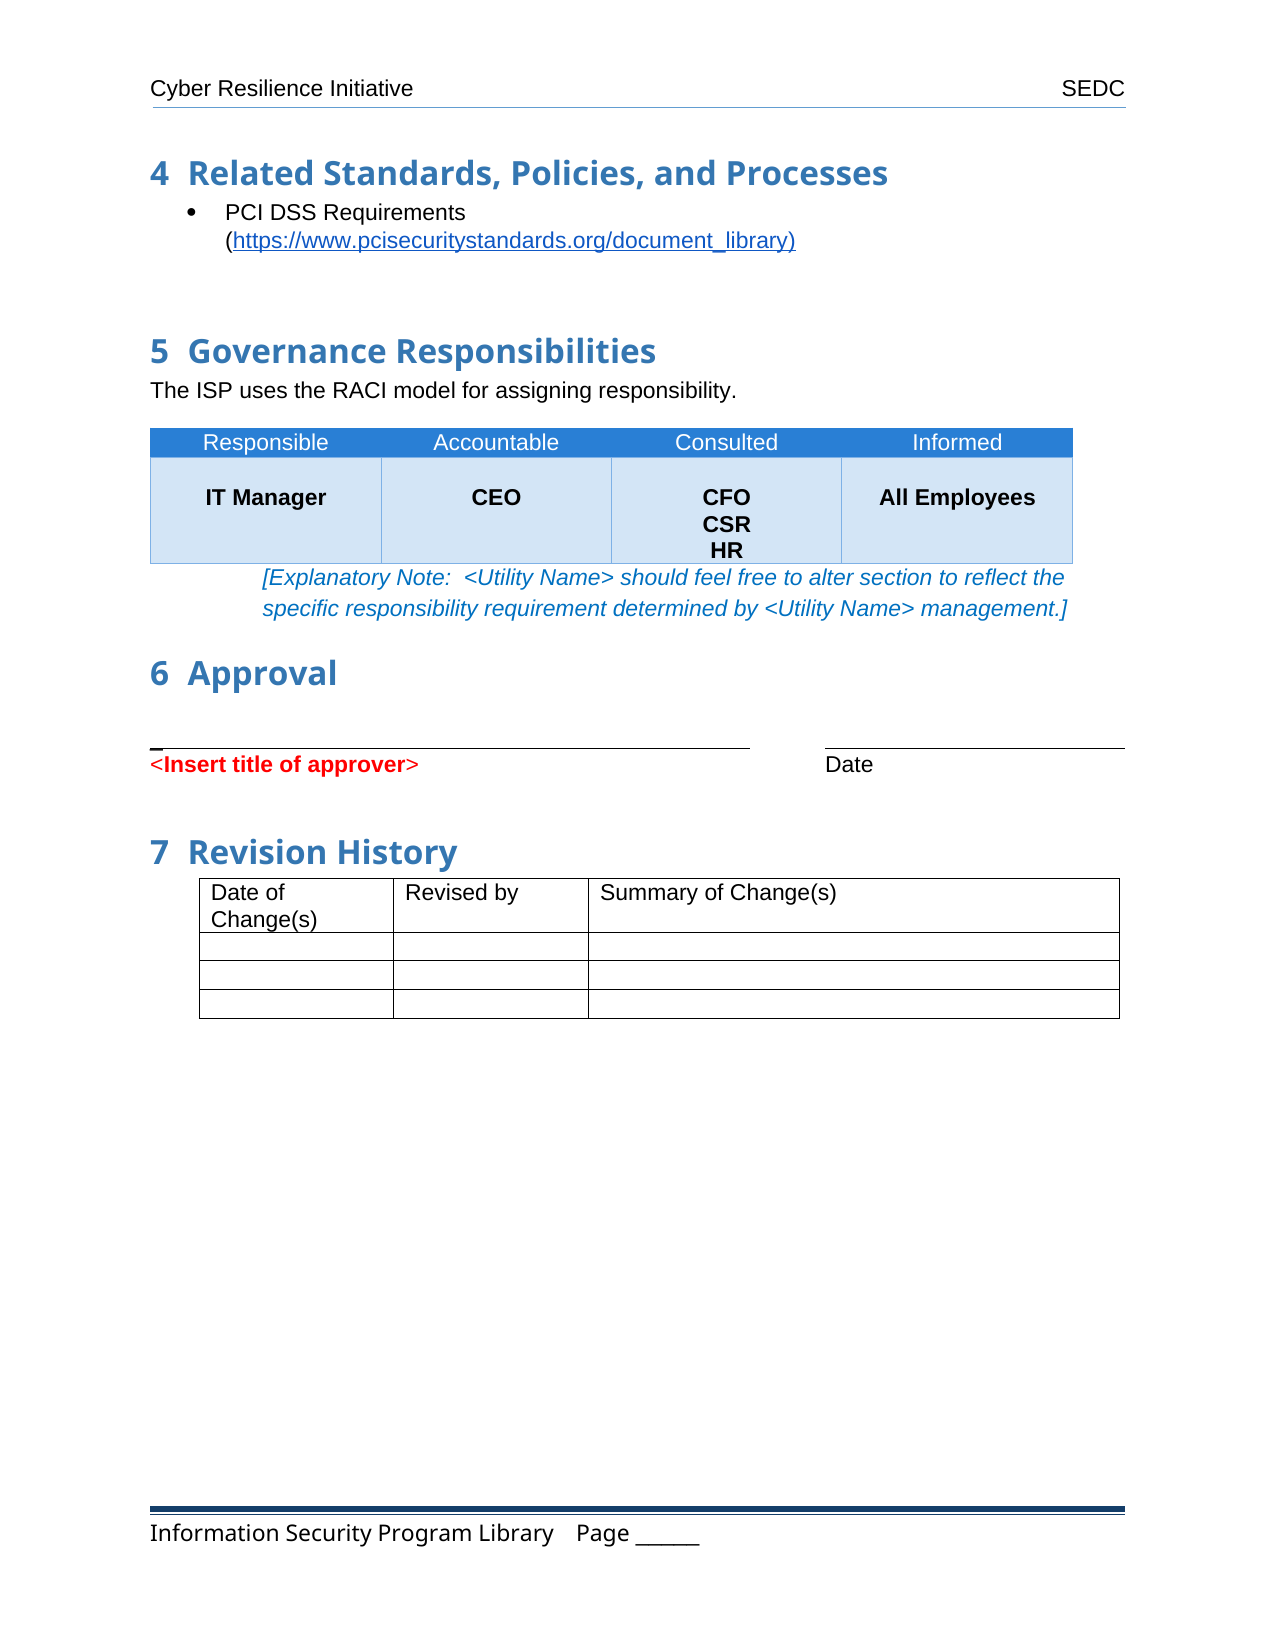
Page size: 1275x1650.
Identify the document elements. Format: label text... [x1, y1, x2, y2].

subtitle Revision History [150, 829, 1125, 874]
table_header Accountable [382, 429, 611, 457]
table_cell IT Manager [151, 458, 381, 563]
table_cell [200, 961, 393, 988]
table_cell [200, 933, 393, 959]
table_header Date of Change(s) [200, 879, 393, 932]
table_cell All Employees [842, 458, 1072, 563]
table_cell [589, 961, 1119, 988]
text [Explanatory Note: <Utility Name> should feel free to alter section to reflect the specific responsibility requirement determined by <Utility Name> management.] [262, 564, 1125, 621]
table_cell [589, 933, 1119, 959]
text The ISP uses the RACI model for assigning responsibility. [150, 377, 1125, 403]
table_cell [394, 933, 588, 959]
table_cell CFO CSR HR [612, 458, 841, 563]
table_header Revised by [394, 879, 588, 932]
table_cell [394, 961, 588, 988]
table_cell CEO [382, 458, 611, 563]
list PCI DSS Requirements (https://www.pcisecuritystandards.org/document_library) [187, 199, 1125, 254]
table_cell [589, 990, 1119, 1017]
table_header Responsible [151, 429, 381, 457]
subtitle Approval [150, 650, 1125, 695]
subtitle Related Standards, Policies, and Processes [150, 150, 1125, 195]
text <Insert title of approver> Date [150, 751, 1125, 778]
table_header Summary of Change(s) [589, 879, 1119, 932]
table_cell [394, 990, 588, 1017]
subtitle Governance Responsibilities [150, 328, 1125, 373]
table_cell [200, 990, 393, 1017]
text _ [150, 725, 1125, 751]
table_header Informed [842, 429, 1072, 457]
table_header Consulted [612, 429, 841, 457]
